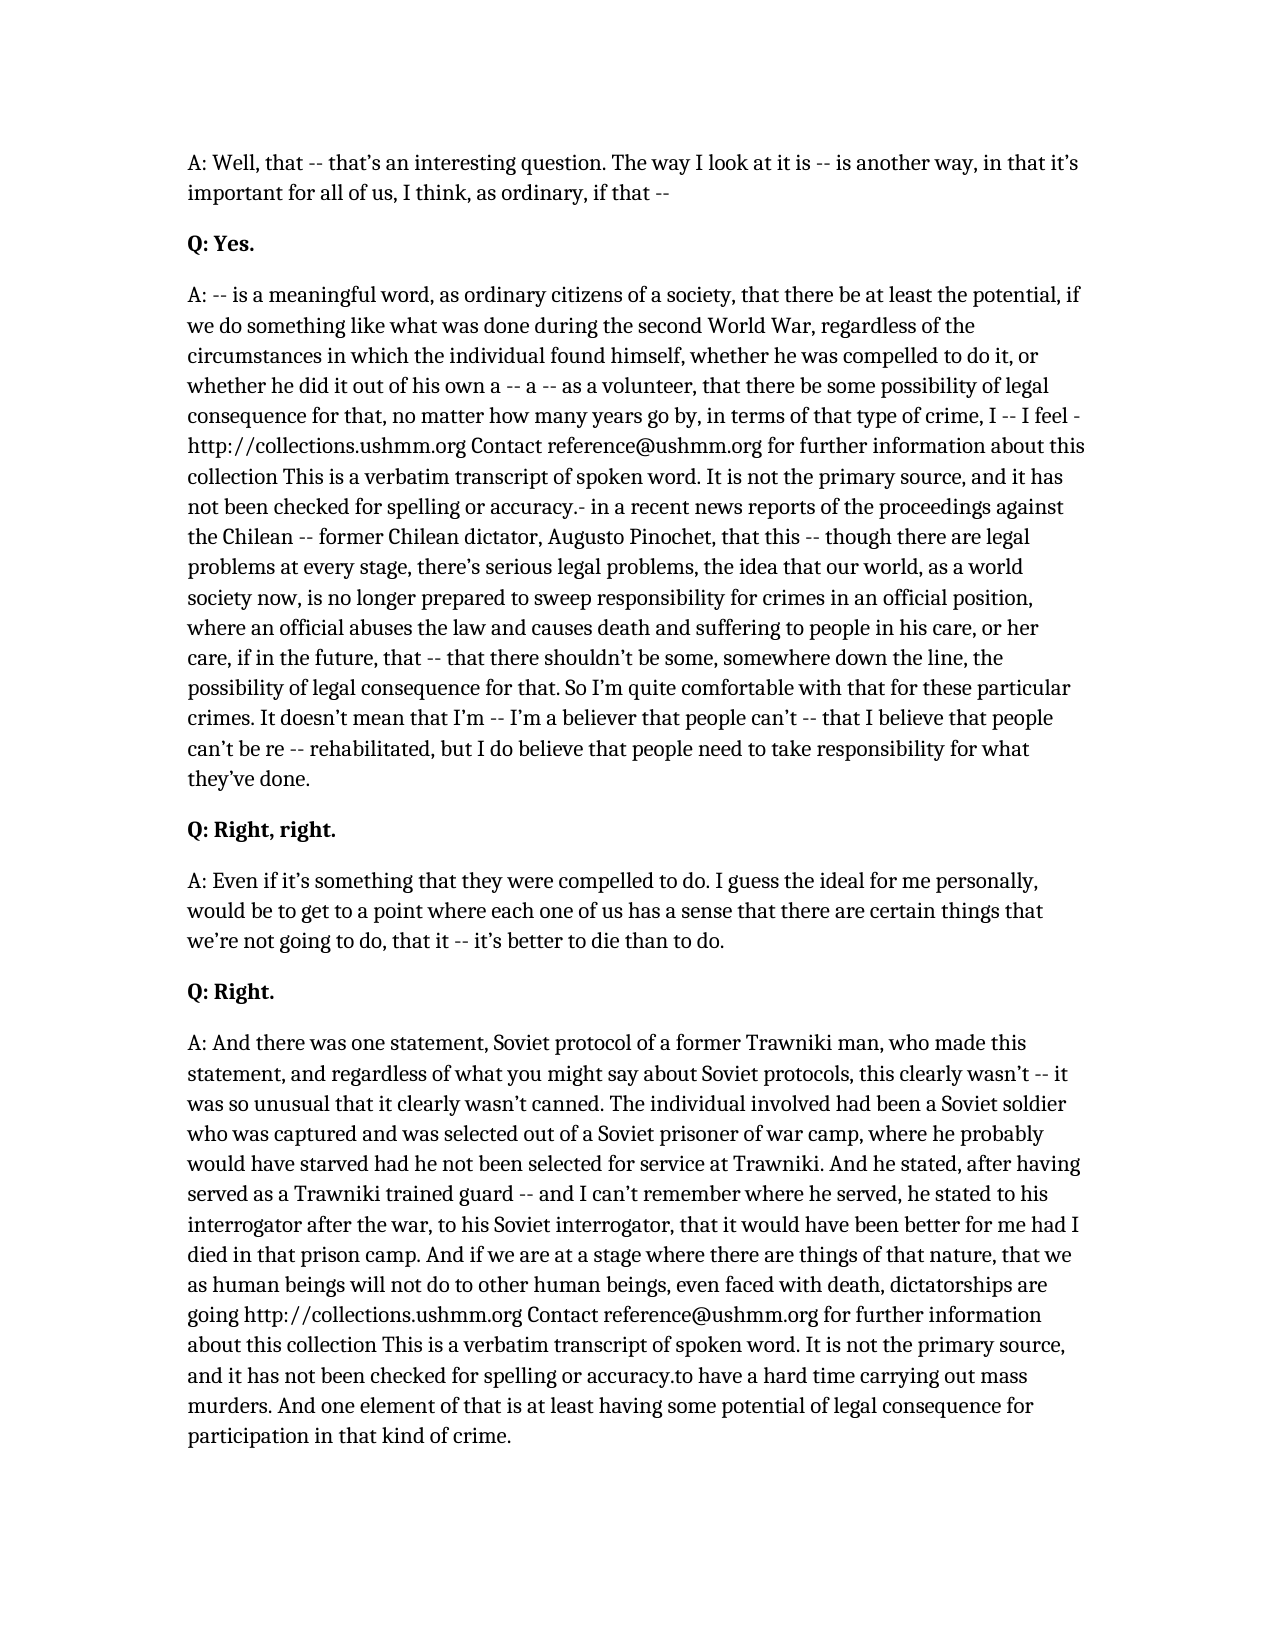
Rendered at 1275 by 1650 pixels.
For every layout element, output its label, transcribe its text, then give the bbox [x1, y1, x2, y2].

text A: And there was one statement, Soviet protocol of a former Trawniki man, who made this statement, and regardless of what you might say about Soviet protocols, this clearly wasn’t -- it was so unusual that it clearly wasn’t canned. The individual involved had been a Soviet soldier who was captured and was selected out of a Soviet prisoner of war camp, where he probably would have starved had he not been selected for service at Trawniki. And he stated, after having served as a Trawniki trained guard -- and I can’t remember where he served, he stated to his interrogator after the war, to his Soviet interrogator, that it would have been better for me had I died in that prison camp. And if we are at a stage where there are things of that nature, that we as human beings will not do to other human beings, even faced with death, dictatorships are going http://collections.ushmm.org Contact reference@ushmm.org for further information about this collection This is a verbatim transcript of spoken word. It is not the primary source, and it has not been checked for spelling or accuracy.to have a hard time carrying out mass murders. And one element of that is at least having some potential of legal consequence for participation in that kind of crime. [187, 1030, 1087, 1449]
text Q: Yes. [187, 231, 1087, 258]
text A: Well, that -- that’s an interesting question. The way I look at it is -- is another way, in that it’s important for all of us, I think, as ordinary, if that -- [187, 150, 1087, 207]
text Q: Right, right. [187, 817, 1087, 843]
text A: -- is a meaningful word, as ordinary citizens of a society, that there be at least the potential, if we do something like what was done during the second World War, regardless of the circumstances in which the individual found himself, whether he was compelled to do it, or whether he did it out of his own a -- a -- as a volunteer, that there be some possibility of legal consequence for that, no matter how many years go by, in terms of that type of crime, I -- I feel - http://collections.ushmm.org Contact reference@ushmm.org for further information about this collection This is a verbatim transcript of spoken word. It is not the primary source, and it has not been checked for spelling or accuracy.- in a recent news reports of the proceedings against the Chilean -- former Chilean dictator, Augusto Pinochet, that this -- though there are legal problems at every stage, there’s serious legal problems, the idea that our world, as a world society now, is no longer prepared to sweep responsibility for crimes in an official position, where an official abuses the law and causes death and suffering to people in his care, or her care, if in the future, that -- that there shouldn’t be some, somewhere down the line, the possibility of legal consequence for that. So I’m quite comfortable with that for these particular crimes. It doesn’t mean that I’m -- I’m a believer that people can’t -- that I believe that people can’t be re -- rehabilitated, but I do believe that people need to take responsibility for what they’ve done. [187, 282, 1087, 792]
text A: Even if it’s something that they were compelled to do. I guess the ideal for me personally, would be to get to a point where each one of us has a sense that there are certain things that we’re not going to do, that it -- it’s better to die than to do. [187, 868, 1087, 954]
text Q: Right. [187, 979, 1087, 1006]
